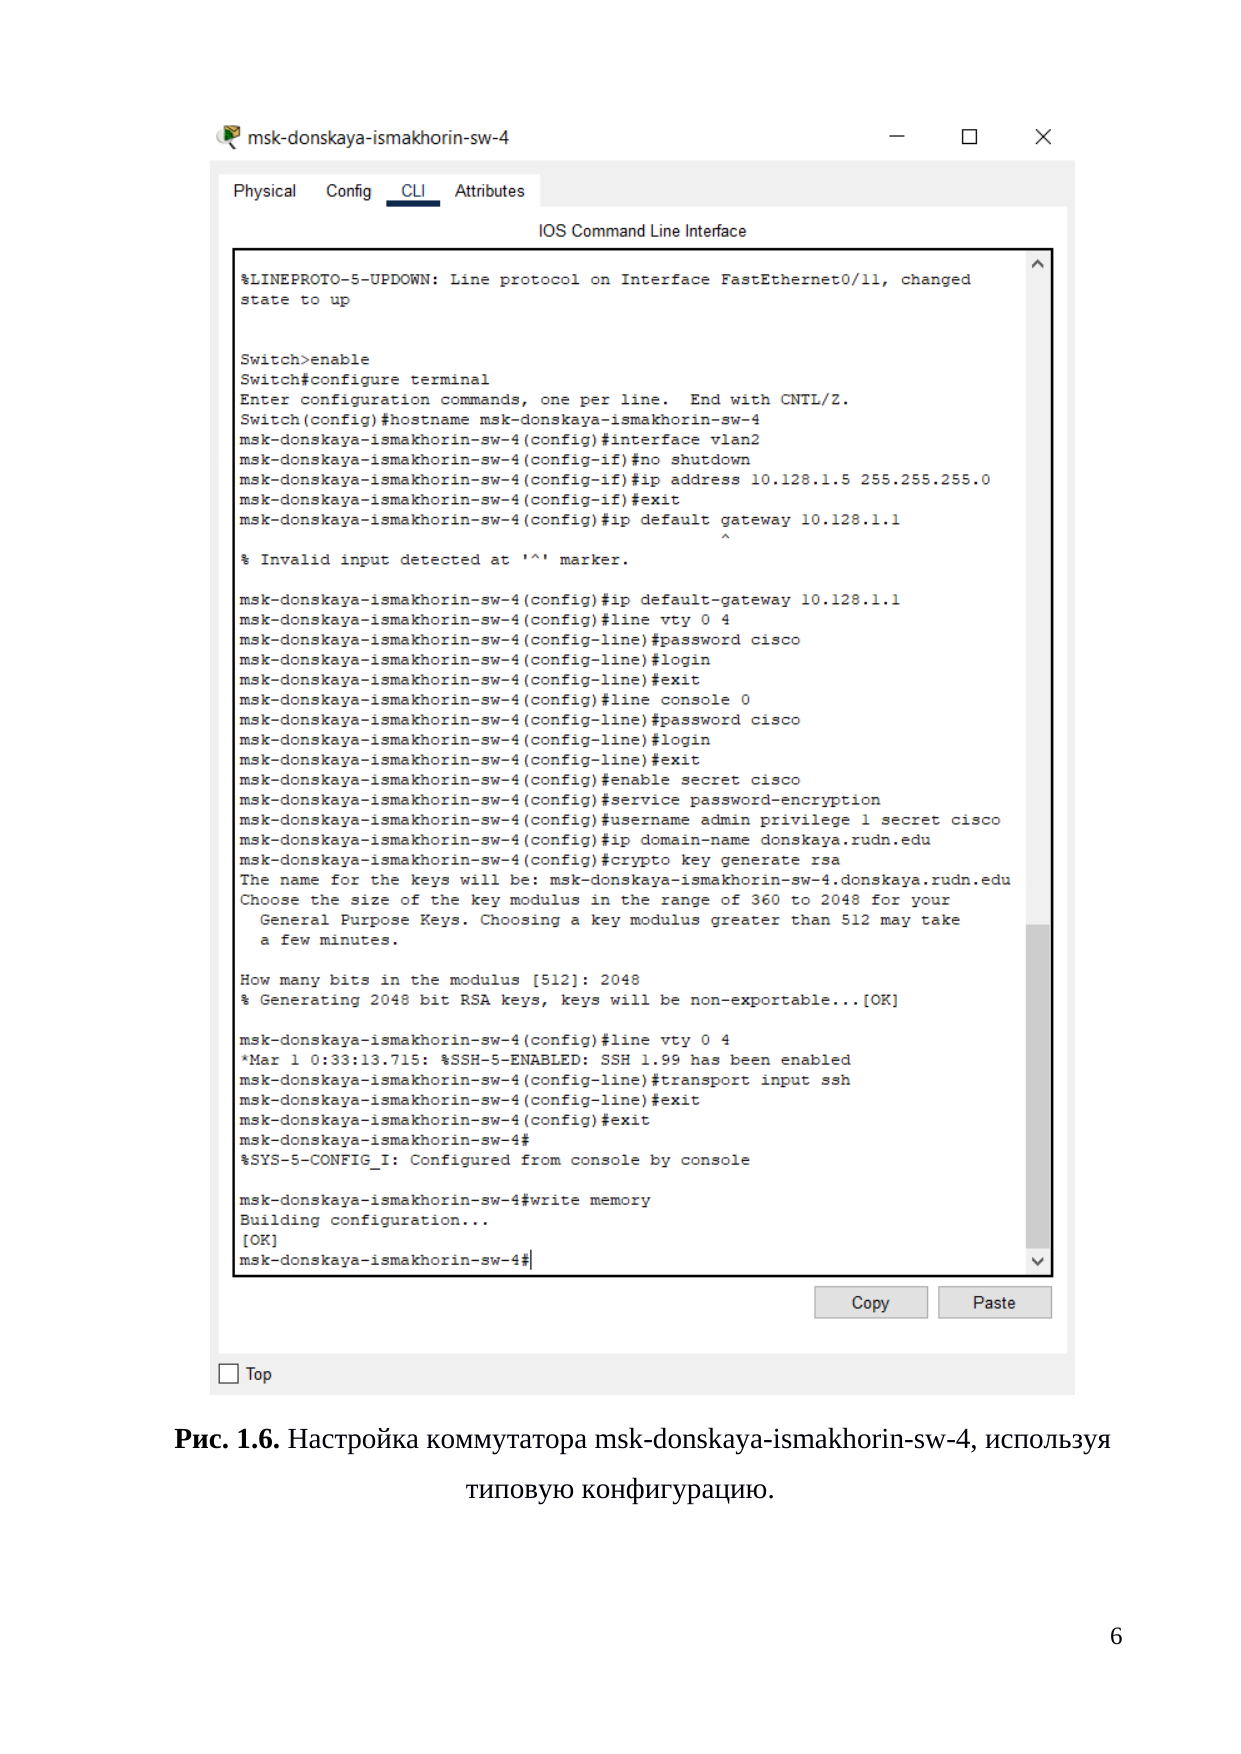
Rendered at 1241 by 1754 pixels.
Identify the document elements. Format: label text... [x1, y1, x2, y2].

picture [210, 118, 1075, 1395]
text Рис. 1.6. Настройка коммутатора msk-donskaya-ismakhorin-sw-4, используя типовую конфигурацию. [118, 1421, 1122, 1505]
